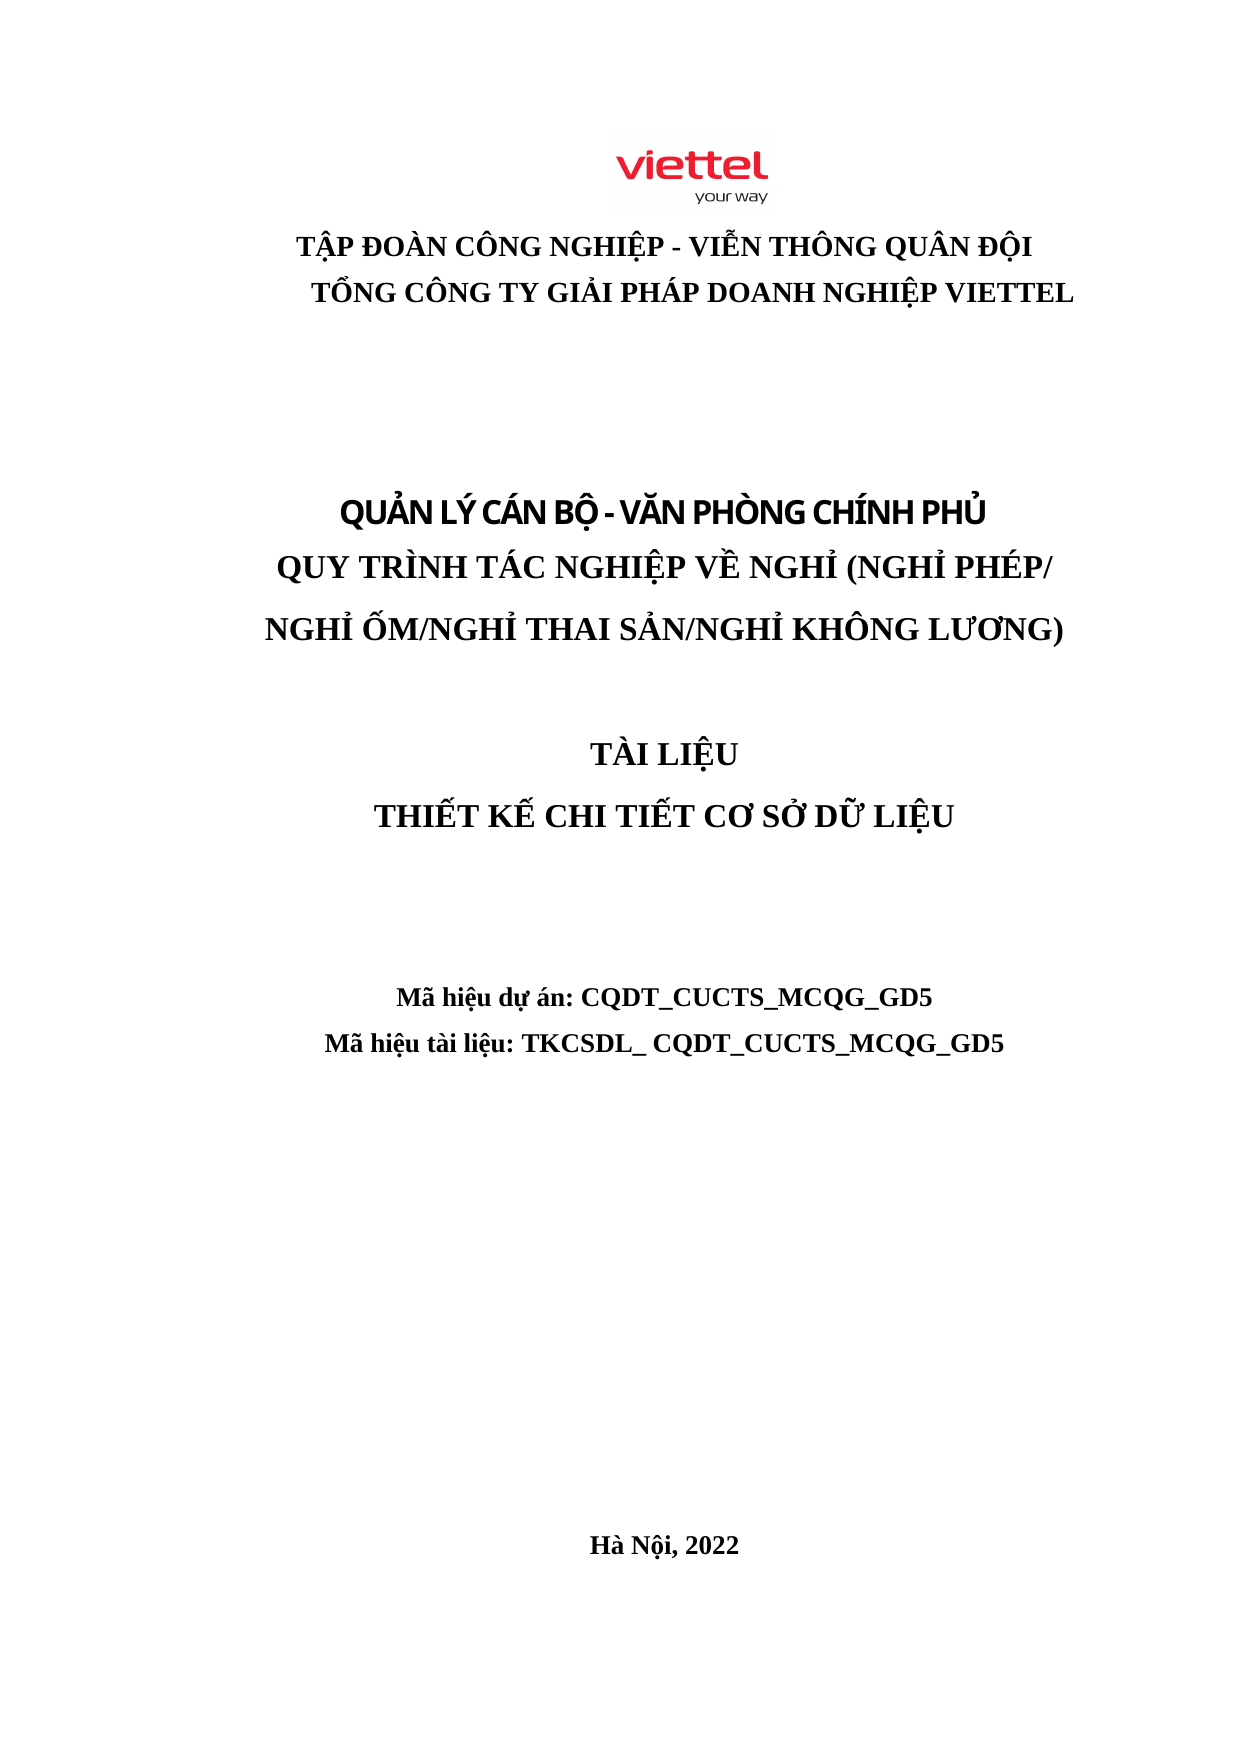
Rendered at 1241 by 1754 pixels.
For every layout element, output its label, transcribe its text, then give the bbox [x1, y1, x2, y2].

text TỔNG CÔNG TY GIẢI PHÁP DOANH NGHIỆP VIETTEL [234, 276, 1152, 309]
text NGHỈ ỐM/NGHỈ THAI SẢN/NGHỈ KHÔNG LƯƠNG) [177, 609, 1152, 648]
picture [608, 130, 778, 217]
text QUẢN LÝ CÁN BỘ - VĂN PHÒNG CHÍNH PHỦ [177, 489, 1152, 534]
text Hà Nội, 2022 [177, 1529, 1152, 1560]
text Mã hiệu tài liệu: TKCSDL_ CQDT_CUCTS_MCQG_GD5 [177, 1028, 1152, 1059]
text THIẾT KẾ CHI TIẾT CƠ SỞ DỮ LIỆU [177, 796, 1152, 834]
text TÀI LIỆU [177, 734, 1152, 772]
text QUY TRÌNH TÁC NGHIỆP VỀ NGHỈ (NGHỈ PHÉP/ [177, 547, 1152, 585]
text TẬP ĐOÀN CÔNG NGHIỆP - VIỄN THÔNG QUÂN ĐỘI [177, 229, 1152, 263]
text Mã hiệu dự án: CQDT_CUCTS_MCQG_GD5 [177, 981, 1152, 1012]
